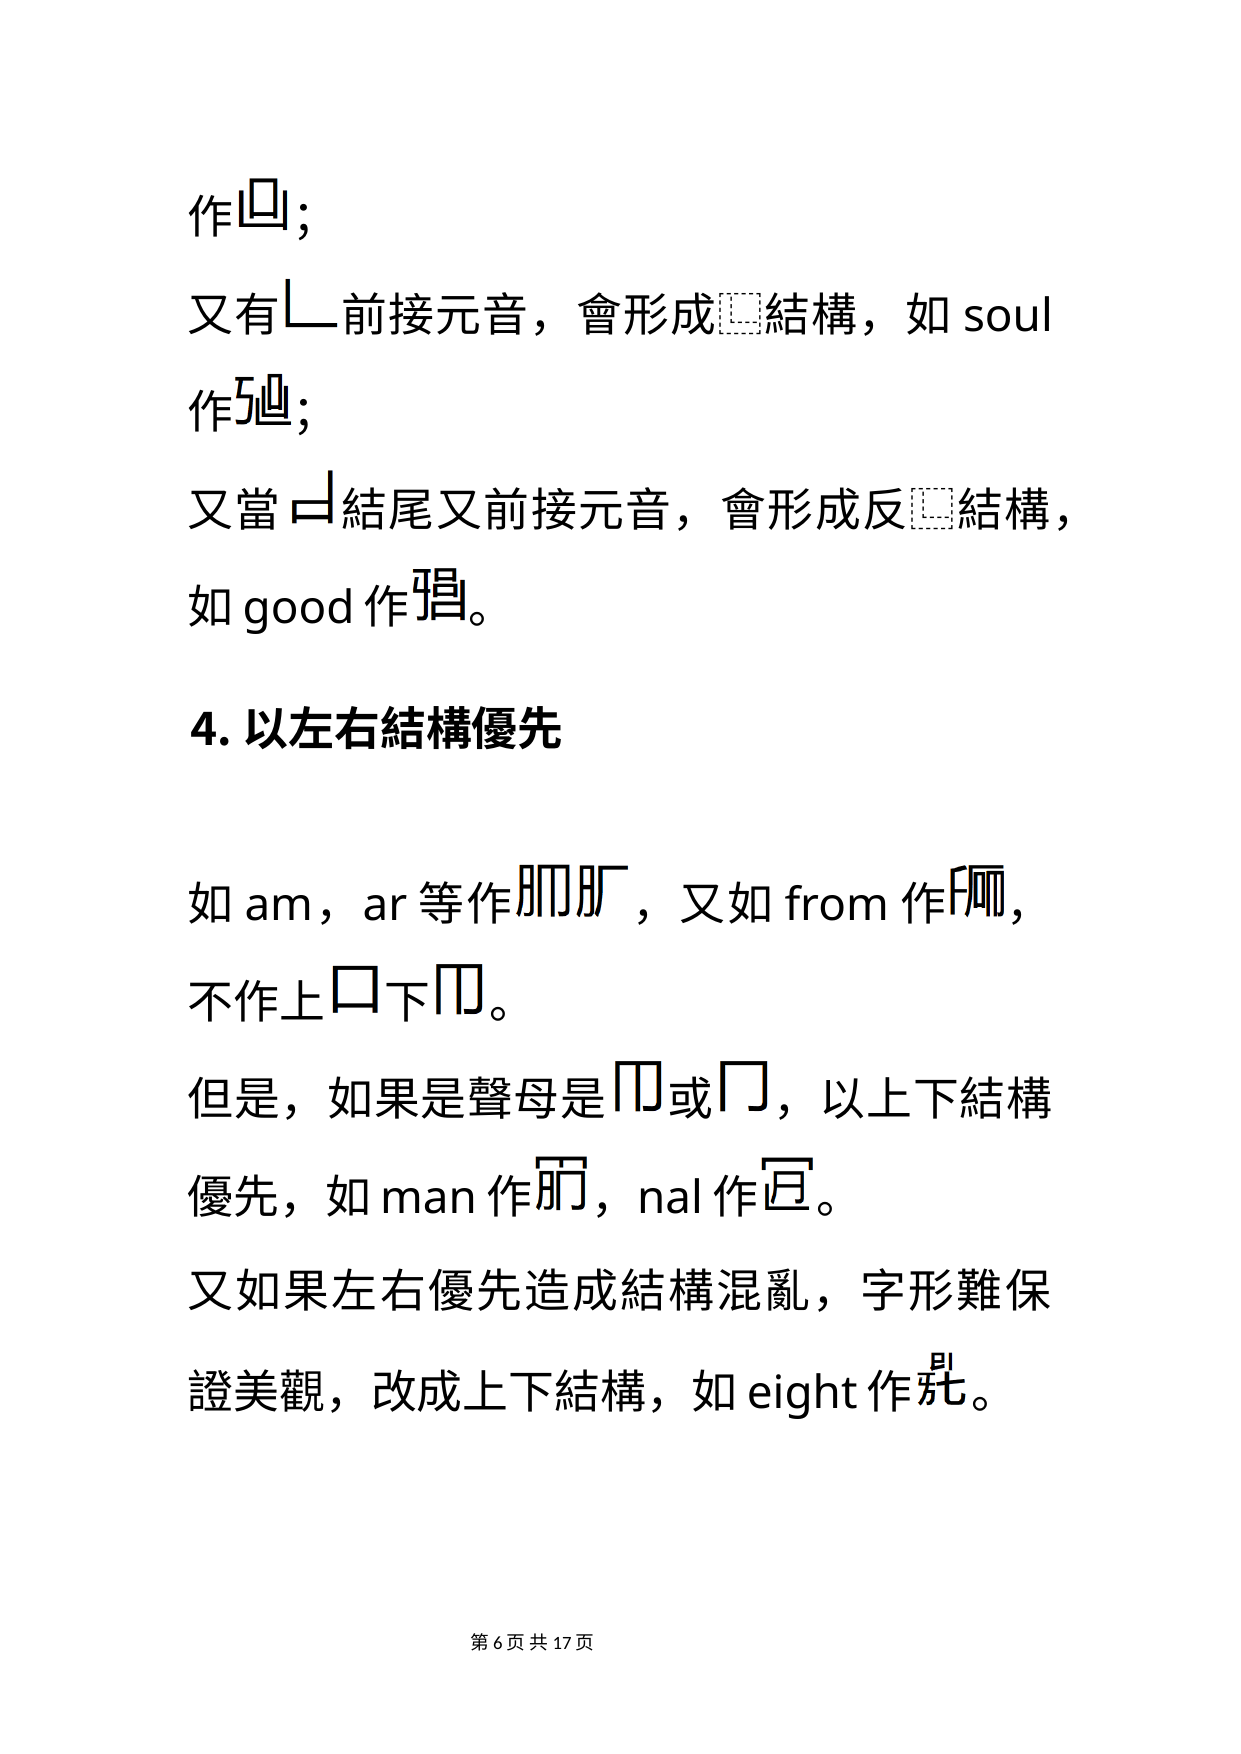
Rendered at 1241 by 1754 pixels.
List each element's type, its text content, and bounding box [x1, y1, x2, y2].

picture [757, 1154, 817, 1214]
text 但是，如果是聲母是或，以上下結構優先，如man作，nal作。 [187, 1044, 1053, 1239]
picture [325, 959, 384, 1019]
picture [713, 1056, 773, 1116]
picture [430, 959, 489, 1019]
text 又當結尾又前接元音，會形成反⿺結構，如good作。 [187, 454, 1053, 649]
subtitle ⒋以左右結構優先 [187, 677, 1053, 774]
picture [409, 564, 469, 624]
picture [513, 861, 632, 921]
picture [233, 369, 293, 429]
text 如am，ar等作，又如from作，不作上下。 [187, 849, 1053, 1044]
picture [233, 174, 293, 234]
picture [608, 1056, 668, 1116]
picture [912, 1349, 972, 1409]
picture [281, 272, 341, 331]
text 又有前接元音，會形成⿺結構，如soul作； [187, 259, 1053, 454]
picture [531, 1154, 591, 1214]
picture [282, 467, 342, 527]
text 又有前接元音，會形成⿶結構，如ou作； [187, 162, 1053, 259]
text 又如果左右優先造成結構混亂，字形難保證美觀，改成上下結構，如eight作。 [187, 1239, 1053, 1434]
picture [947, 861, 1007, 921]
